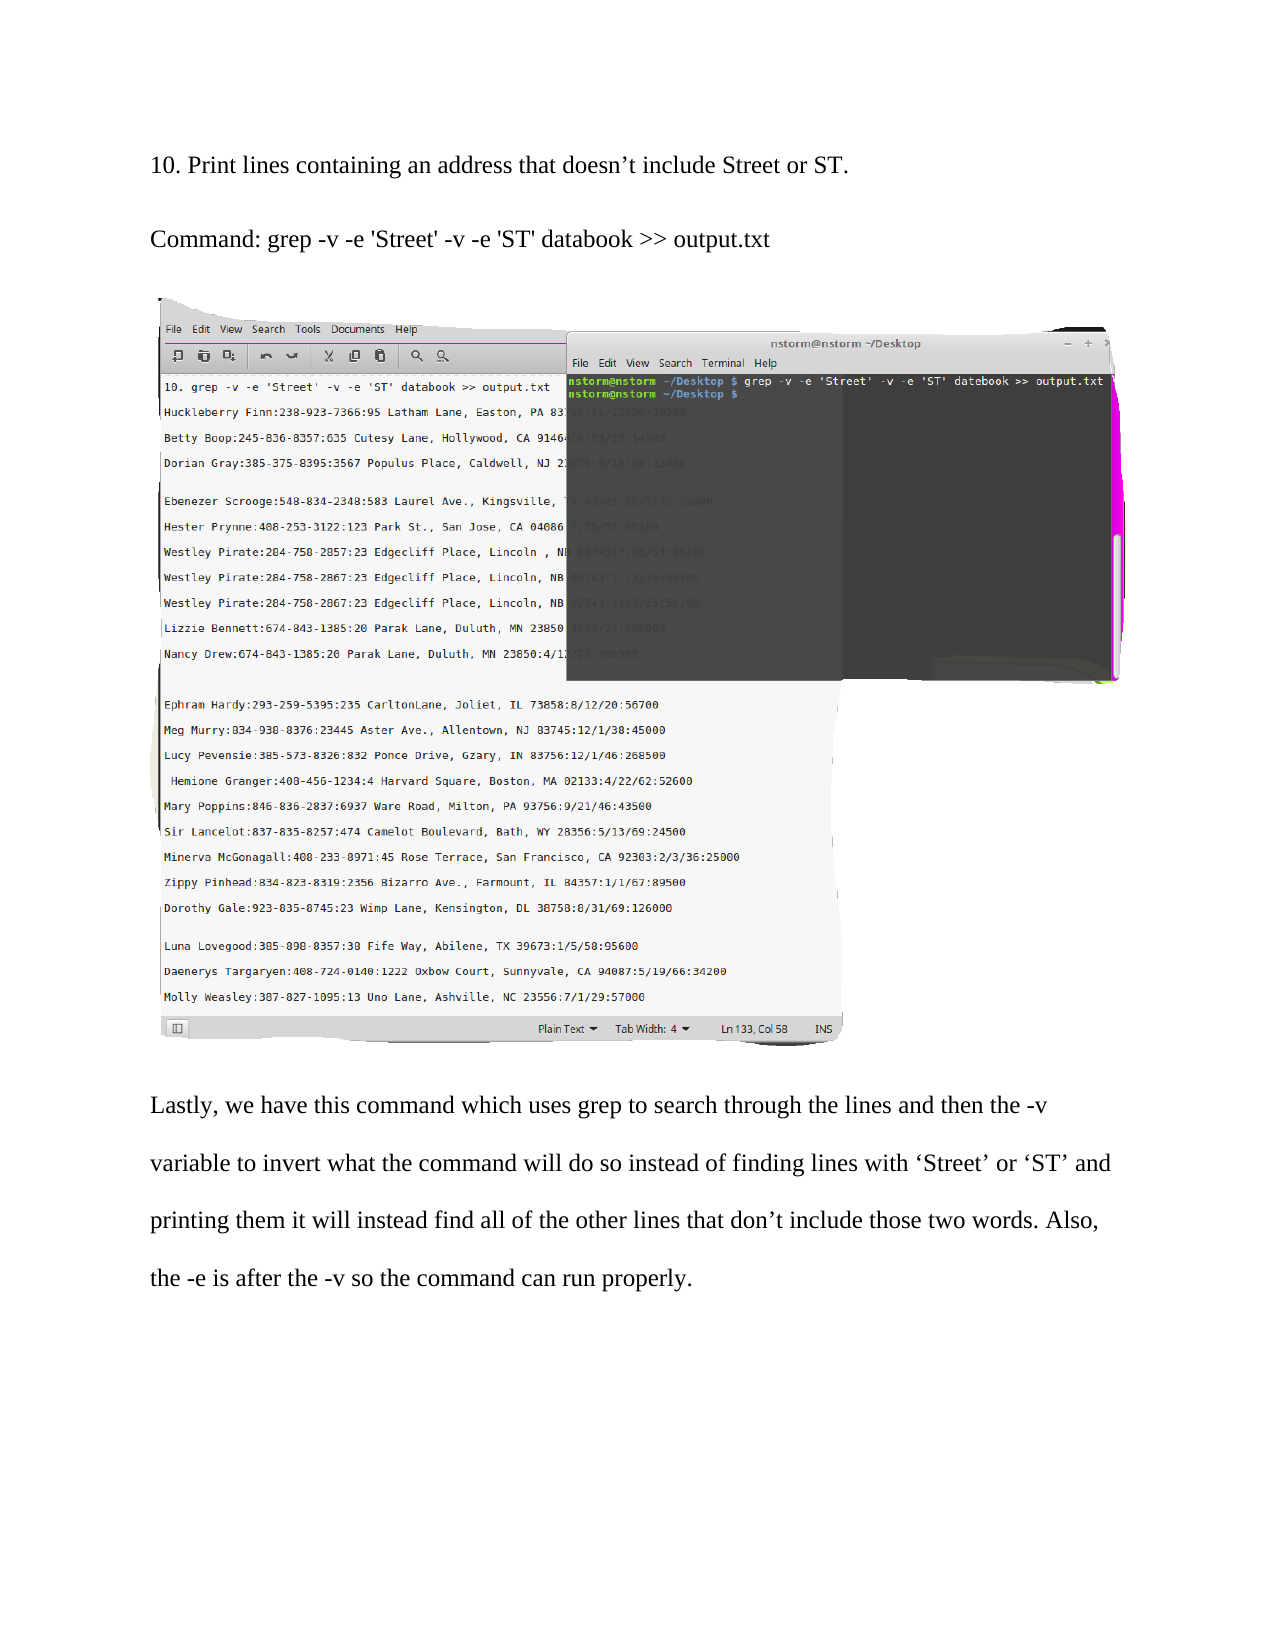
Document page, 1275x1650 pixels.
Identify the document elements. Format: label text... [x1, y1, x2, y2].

text Command: grep -v -e 'Street' -v -e 'ST' databook >> output.txt [150, 224, 1125, 253]
text 10. Print lines containing an address that doesn’t include Street or ST. [150, 150, 1125, 179]
picture [150, 298, 1125, 1046]
text Lastly, we have this command which uses grep to search through the lines and then the -v variable to invert what the command will do so instead of finding lines with ‘Street’ or ‘ST’ and printing them it will instead find all of the other lines that don’t include those two words. Also, the -e is after the -v so the command can run properly. [150, 1090, 1125, 1292]
